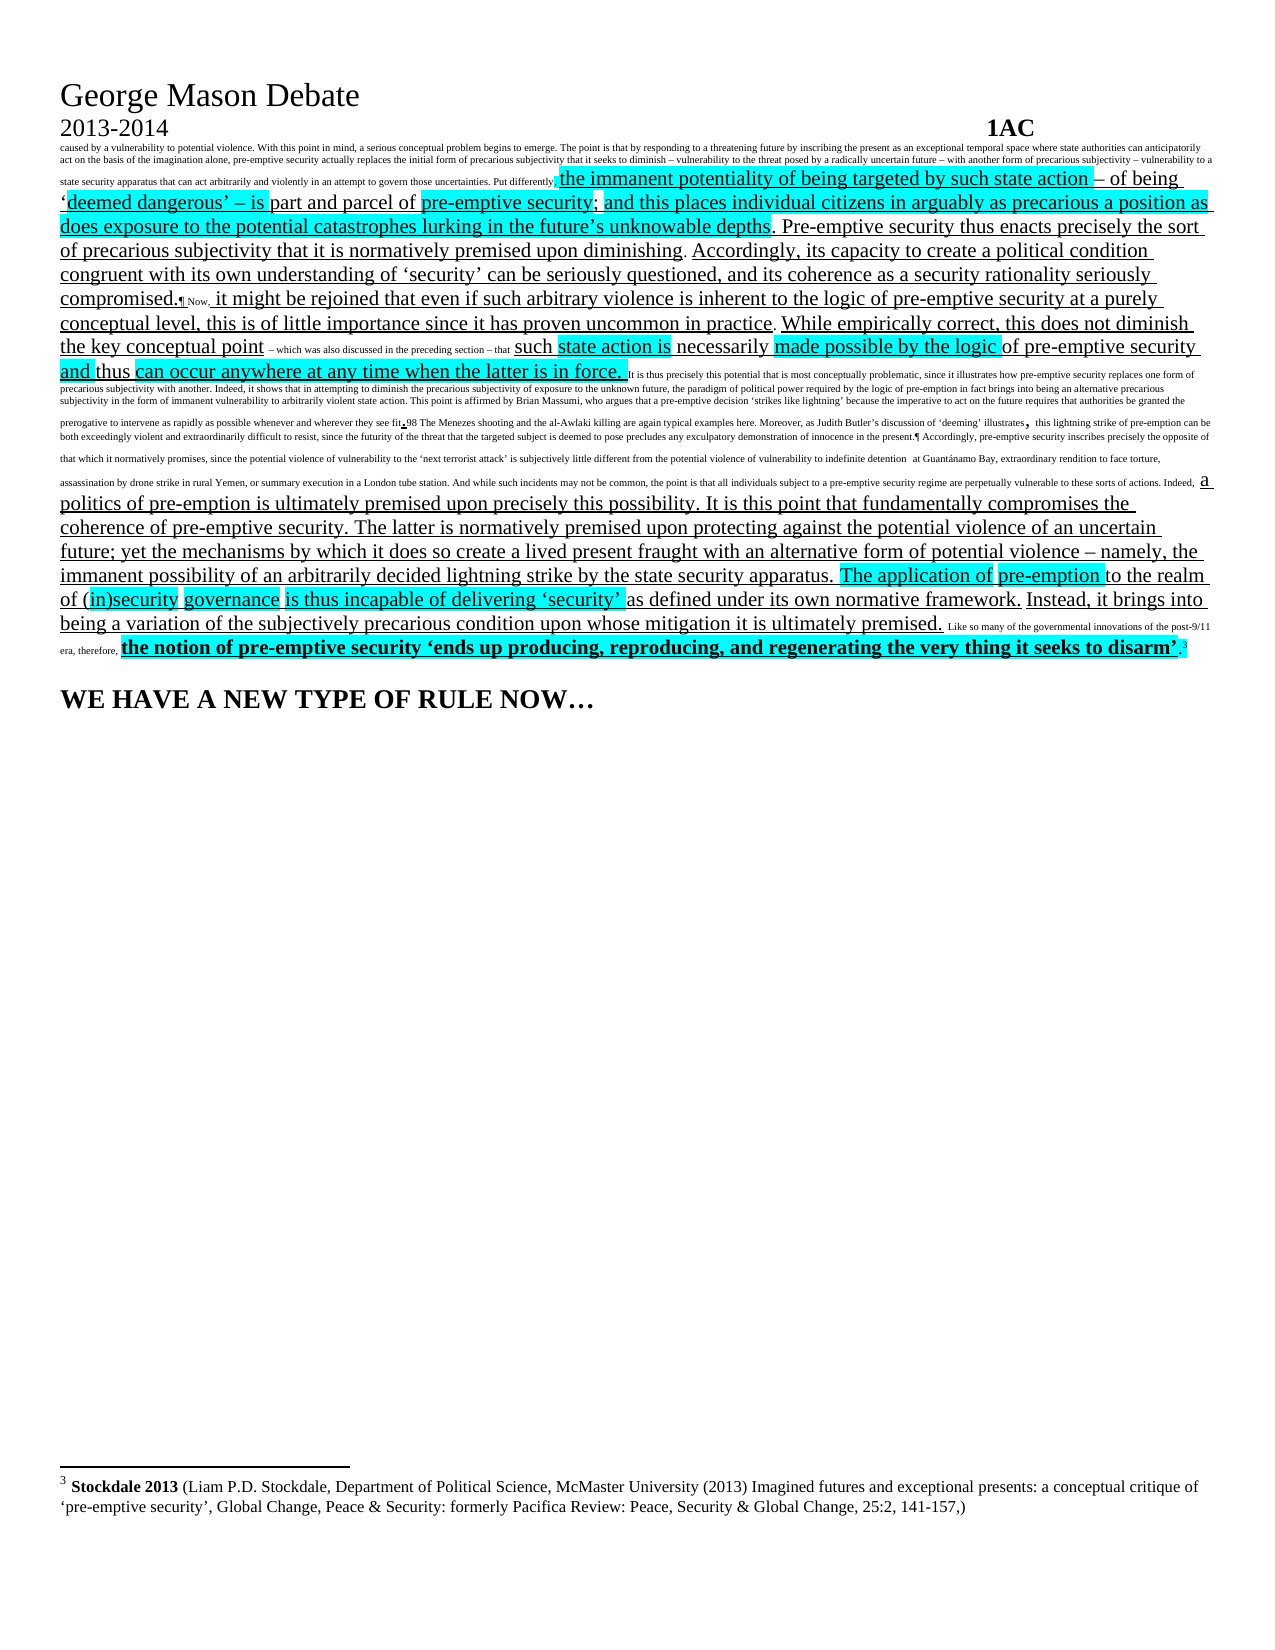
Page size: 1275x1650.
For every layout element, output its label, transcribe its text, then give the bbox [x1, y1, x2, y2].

subtitle WE HAVE A NEW TYPE OF RULE NOW… [60, 683, 1215, 714]
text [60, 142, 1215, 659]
